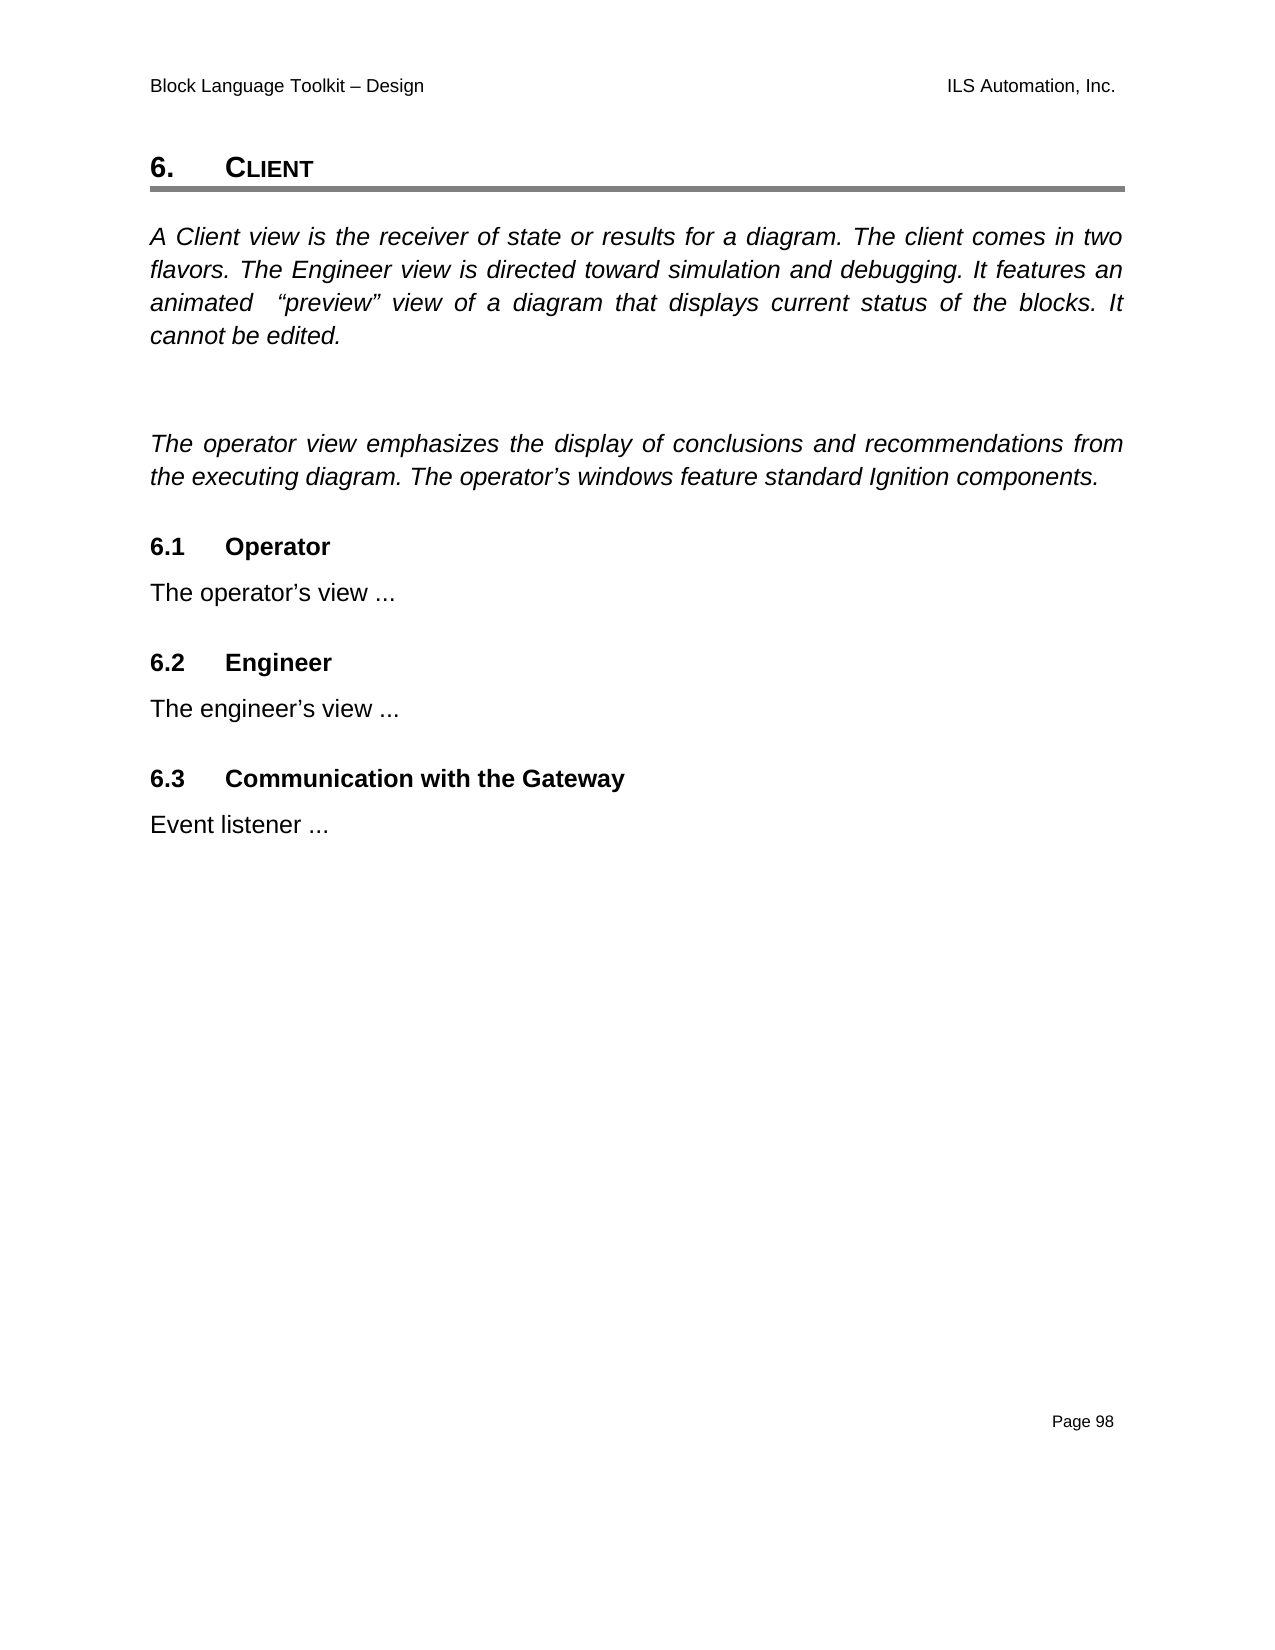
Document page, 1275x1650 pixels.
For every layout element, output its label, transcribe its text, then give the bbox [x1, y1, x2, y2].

subtitle Communication with the Gateway [150, 764, 1125, 793]
subtitle Client [150, 150, 1125, 186]
subtitle Operator [150, 532, 1125, 561]
text Event listener ... [150, 810, 1125, 838]
text The engineer’s view ... [150, 694, 1125, 722]
text The operator’s view ... [150, 578, 1125, 606]
text A Client view is the receiver of state or results for a diagram. The client comes in two flavors. The Engineer view is directed toward simulation and debugging. It features an animated “preview” view of a diagram that displays current status of the blocks. It cannot be edited. [150, 222, 1125, 350]
subtitle Engineer [150, 648, 1125, 677]
text The operator view emphasizes the display of conclusions and recommendations from the executing diagram. The operator’s windows feature standard Ignition components. [150, 429, 1125, 490]
